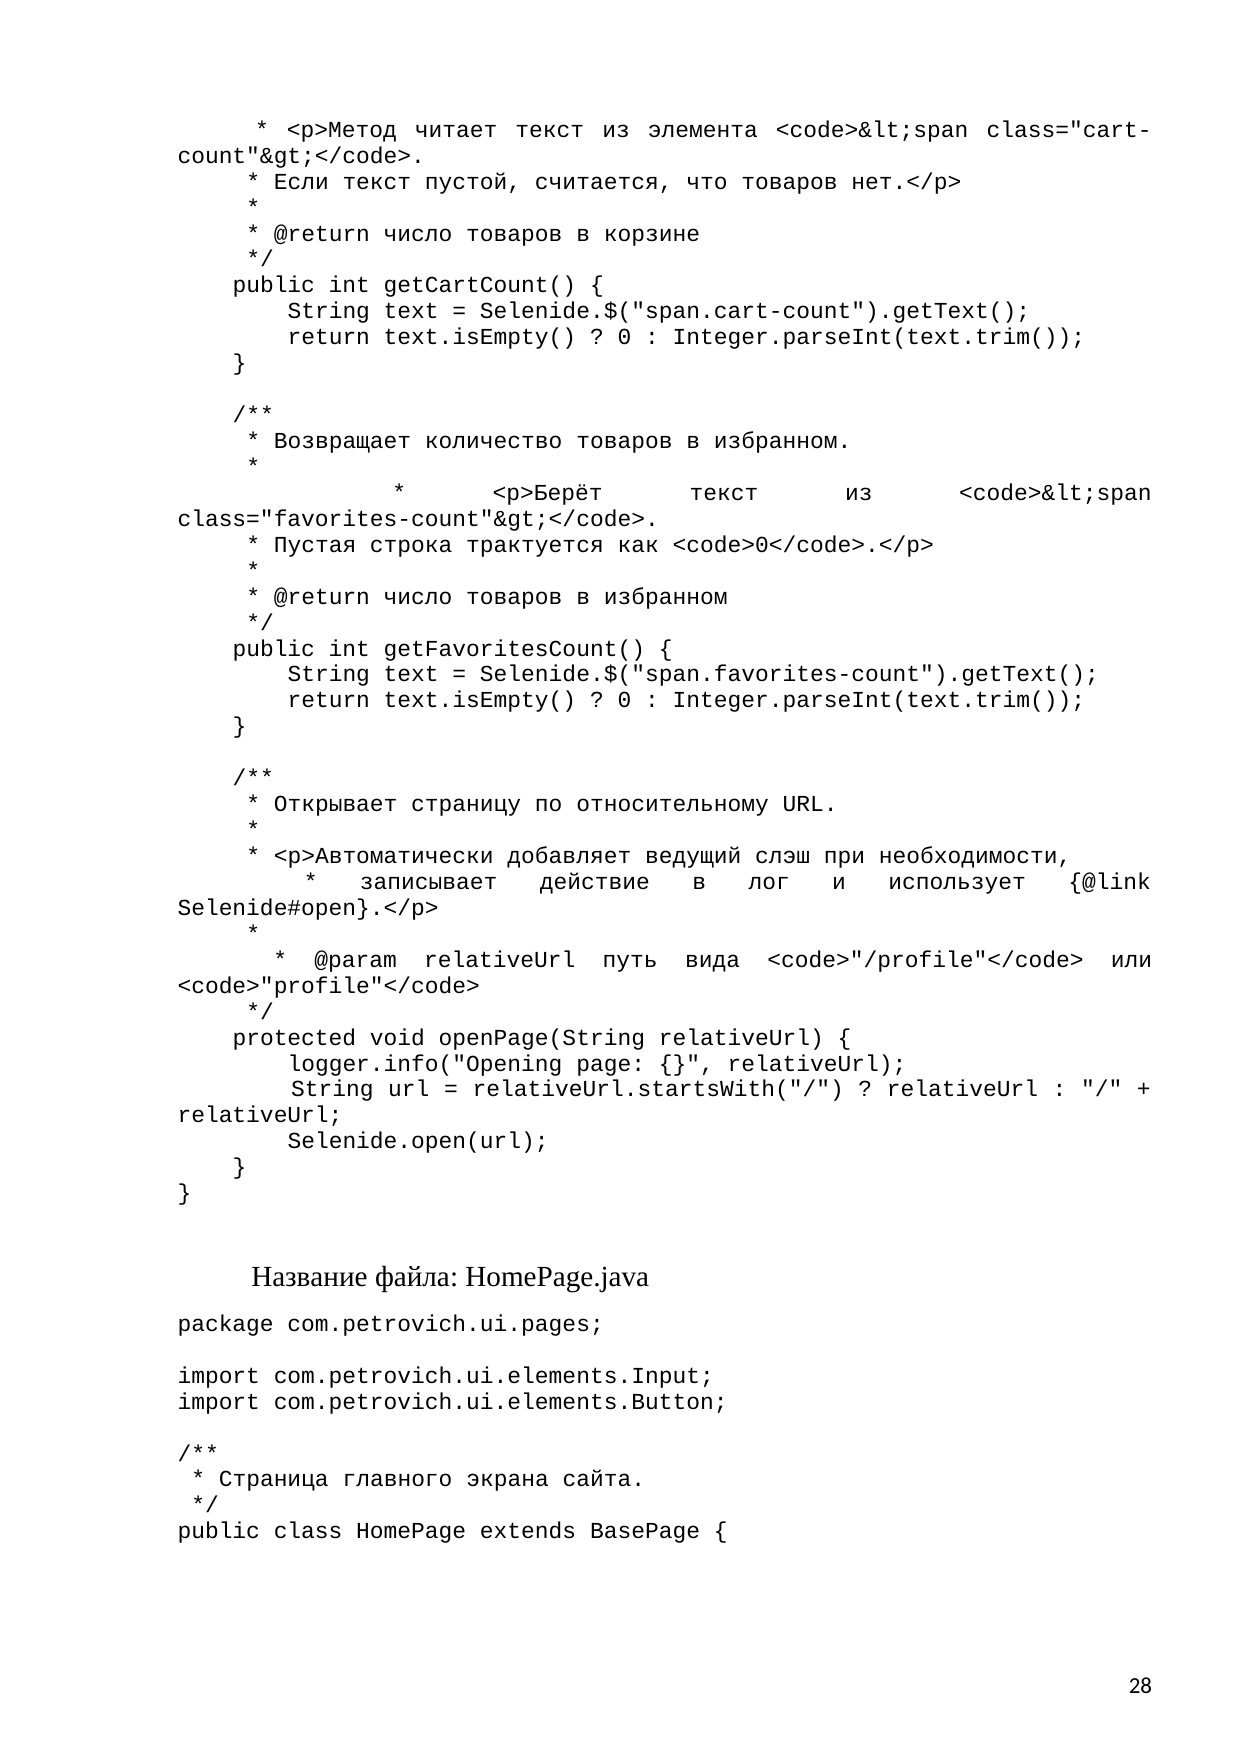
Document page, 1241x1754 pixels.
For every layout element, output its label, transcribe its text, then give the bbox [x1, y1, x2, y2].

text logger.info("Opening page: {}", relativeUrl); [177, 1052, 1152, 1078]
text * Если текст пустой, считается, что товаров нет.</p> [177, 170, 1152, 196]
text Selenide.open(url); [177, 1130, 1152, 1156]
text return text.isEmpty() ? 0 : Integer.parseInt(text.trim()); [177, 689, 1152, 715]
text protected void openPage(String relativeUrl) { [177, 1026, 1152, 1052]
text * записывает действие в лог и использует {@link Selenide#open}.</p> [177, 870, 1152, 922]
text /** [177, 403, 1152, 429]
text * @param relativeUrl путь вида <code>"/profile"</code> или <code>"profile"</code> [177, 948, 1152, 1000]
text } [177, 352, 1152, 377]
text import com.petrovich.ui.elements.Input; [177, 1364, 1152, 1390]
text * [177, 455, 1152, 481]
text * <p>Метод читает текст из элемента <code>&lt;span class="cart-count"&gt;</code>. [177, 118, 1152, 170]
text * [177, 559, 1152, 585]
text public class HomePage extends BasePage { [177, 1520, 1152, 1546]
text */ [177, 1494, 1152, 1520]
text public int getCartCount() { [177, 274, 1152, 300]
text * [177, 196, 1152, 222]
text Название файла: HomePage.java [177, 1259, 1152, 1293]
text String url = relativeUrl.startsWith("/") ? relativeUrl : "/" + relativeUrl; [177, 1078, 1152, 1130]
text } [177, 1182, 1152, 1207]
text } [177, 1156, 1152, 1182]
text * Пустая строка трактуется как <code>0</code>.</p> [177, 533, 1152, 559]
text * [177, 818, 1152, 844]
text * Страница главного экрана сайта. [177, 1468, 1152, 1494]
text String text = Selenide.$("span.favorites-count").getText(); [177, 663, 1152, 689]
text package com.petrovich.ui.pages; [177, 1312, 1152, 1338]
text } [177, 715, 1152, 741]
text * @return число товаров в корзине [177, 222, 1152, 248]
text * Открывает страницу по относительному URL. [177, 792, 1152, 818]
text /** [177, 1442, 1152, 1468]
text * [177, 922, 1152, 948]
text public int getFavoritesCount() { [177, 637, 1152, 663]
text * <p>Берёт текст из <code>&lt;span class="favorites-count"&gt;</code>. [177, 481, 1152, 533]
text */ [177, 248, 1152, 274]
text import com.petrovich.ui.elements.Button; [177, 1390, 1152, 1416]
text * Возвращает количество товаров в избранном. [177, 429, 1152, 455]
text * <p>Автоматически добавляет ведущий слэш при необходимости, [177, 844, 1152, 870]
text */ [177, 611, 1152, 637]
text String text = Selenide.$("span.cart-count").getText(); [177, 300, 1152, 326]
text return text.isEmpty() ? 0 : Integer.parseInt(text.trim()); [177, 326, 1152, 352]
text * @return число товаров в избранном [177, 585, 1152, 611]
text /** [177, 767, 1152, 792]
text */ [177, 1000, 1152, 1026]
